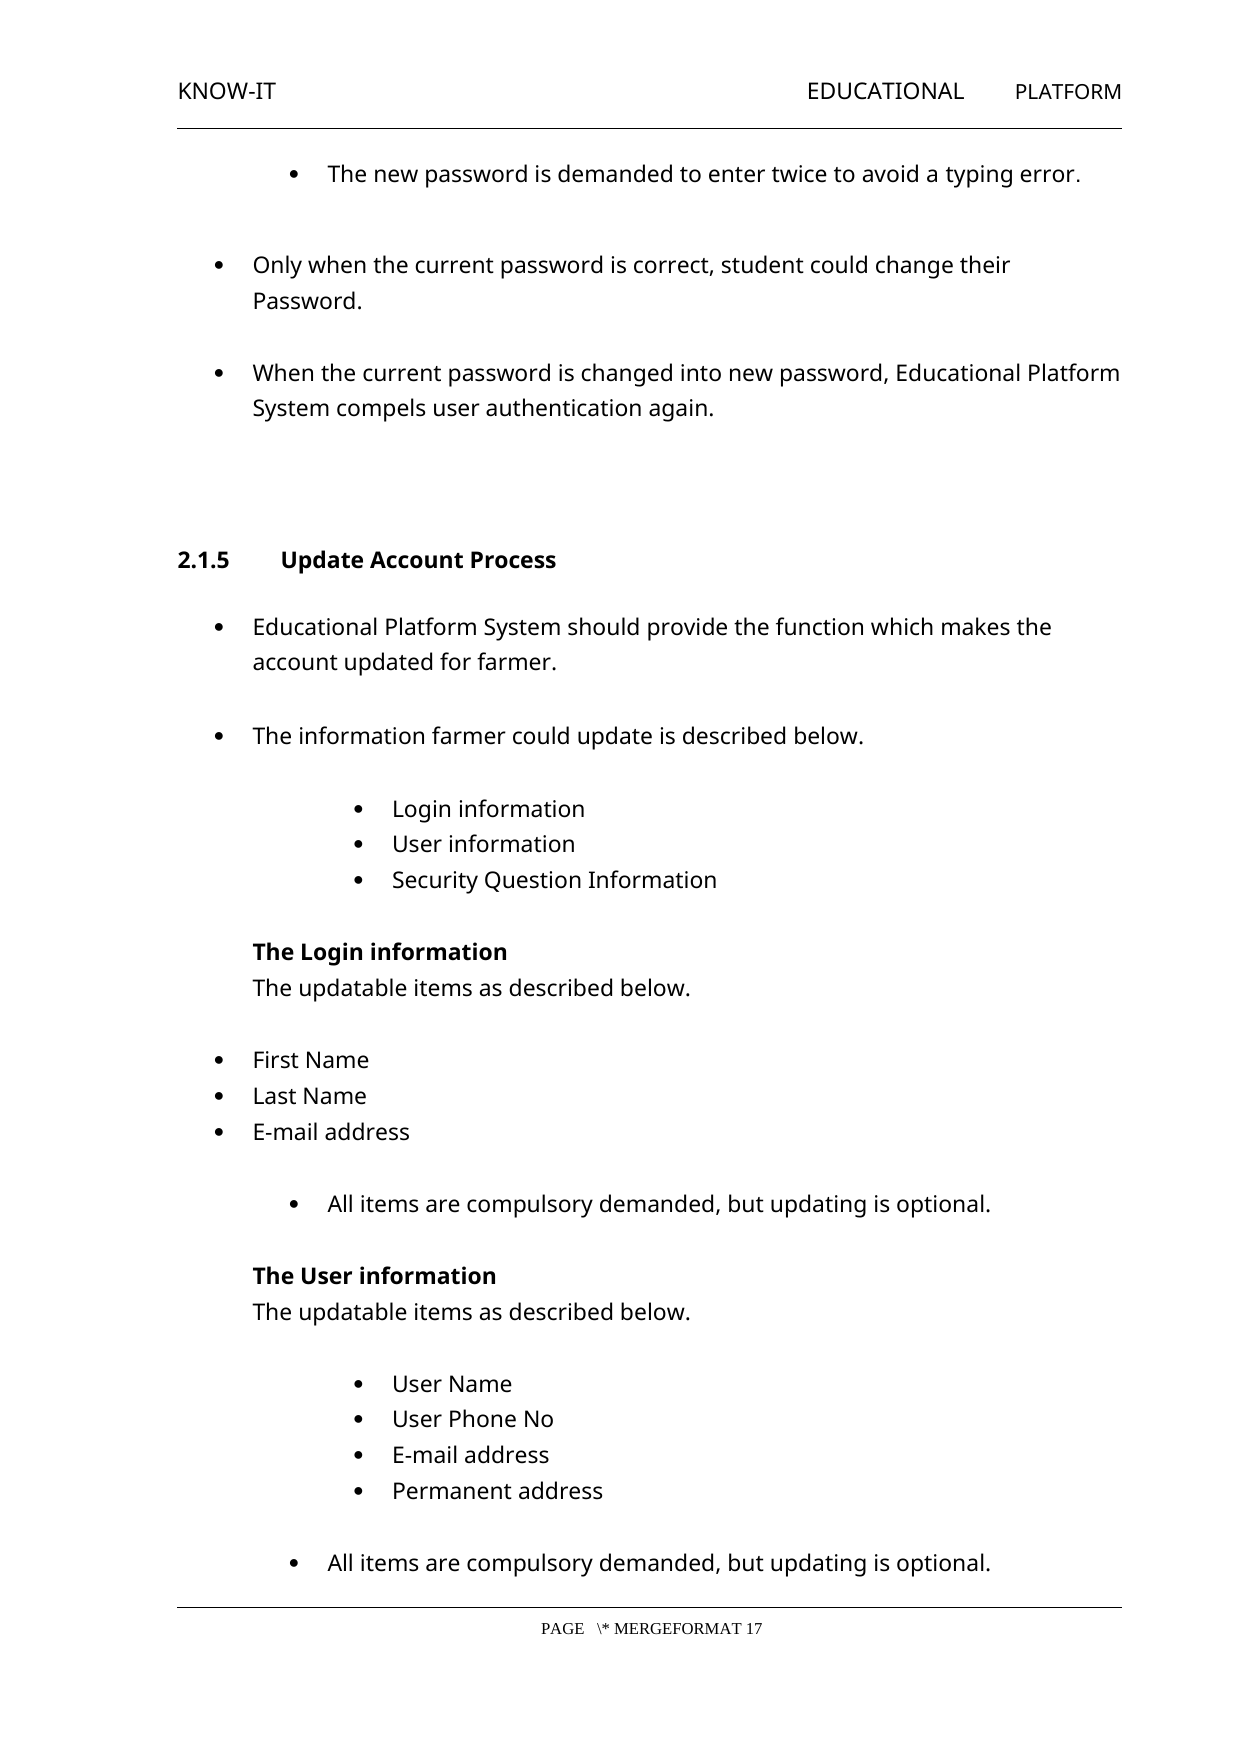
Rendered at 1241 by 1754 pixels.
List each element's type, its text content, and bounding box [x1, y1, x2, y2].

list Only when the current password is correct, student could change their Password. [215, 249, 1122, 316]
list First Name [215, 1044, 1122, 1075]
list Login information [354, 792, 1122, 824]
list The information farmer could update is described below. [215, 718, 1122, 752]
list The Login information [252, 936, 1122, 967]
list The updatable items as described below. [252, 1296, 1122, 1327]
list Security Question Information [354, 864, 1122, 896]
list User Phone No [354, 1403, 1122, 1435]
list User Name [354, 1367, 1122, 1399]
list E-mail address [354, 1439, 1122, 1471]
list The User information [252, 1260, 1122, 1291]
list Educational Platform System should provide the function which makes the account updated for farmer. [215, 610, 1122, 678]
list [290, 1547, 1122, 1578]
list The updatable items as described below. [252, 972, 1122, 1003]
list E-mail address [215, 1116, 1122, 1147]
list All items are compulsory demanded, but updating is optional. [290, 1188, 1122, 1219]
list Last Name [215, 1080, 1122, 1111]
list When the current password is changed into new password, Educational Platform System compels user authentication again. [215, 356, 1122, 424]
list User information [354, 828, 1122, 860]
list The new password is demanded to enter twice to avoid a typing error. [290, 158, 1122, 189]
subtitle Update Account Process [177, 544, 1032, 575]
list Permanent address [354, 1475, 1122, 1507]
